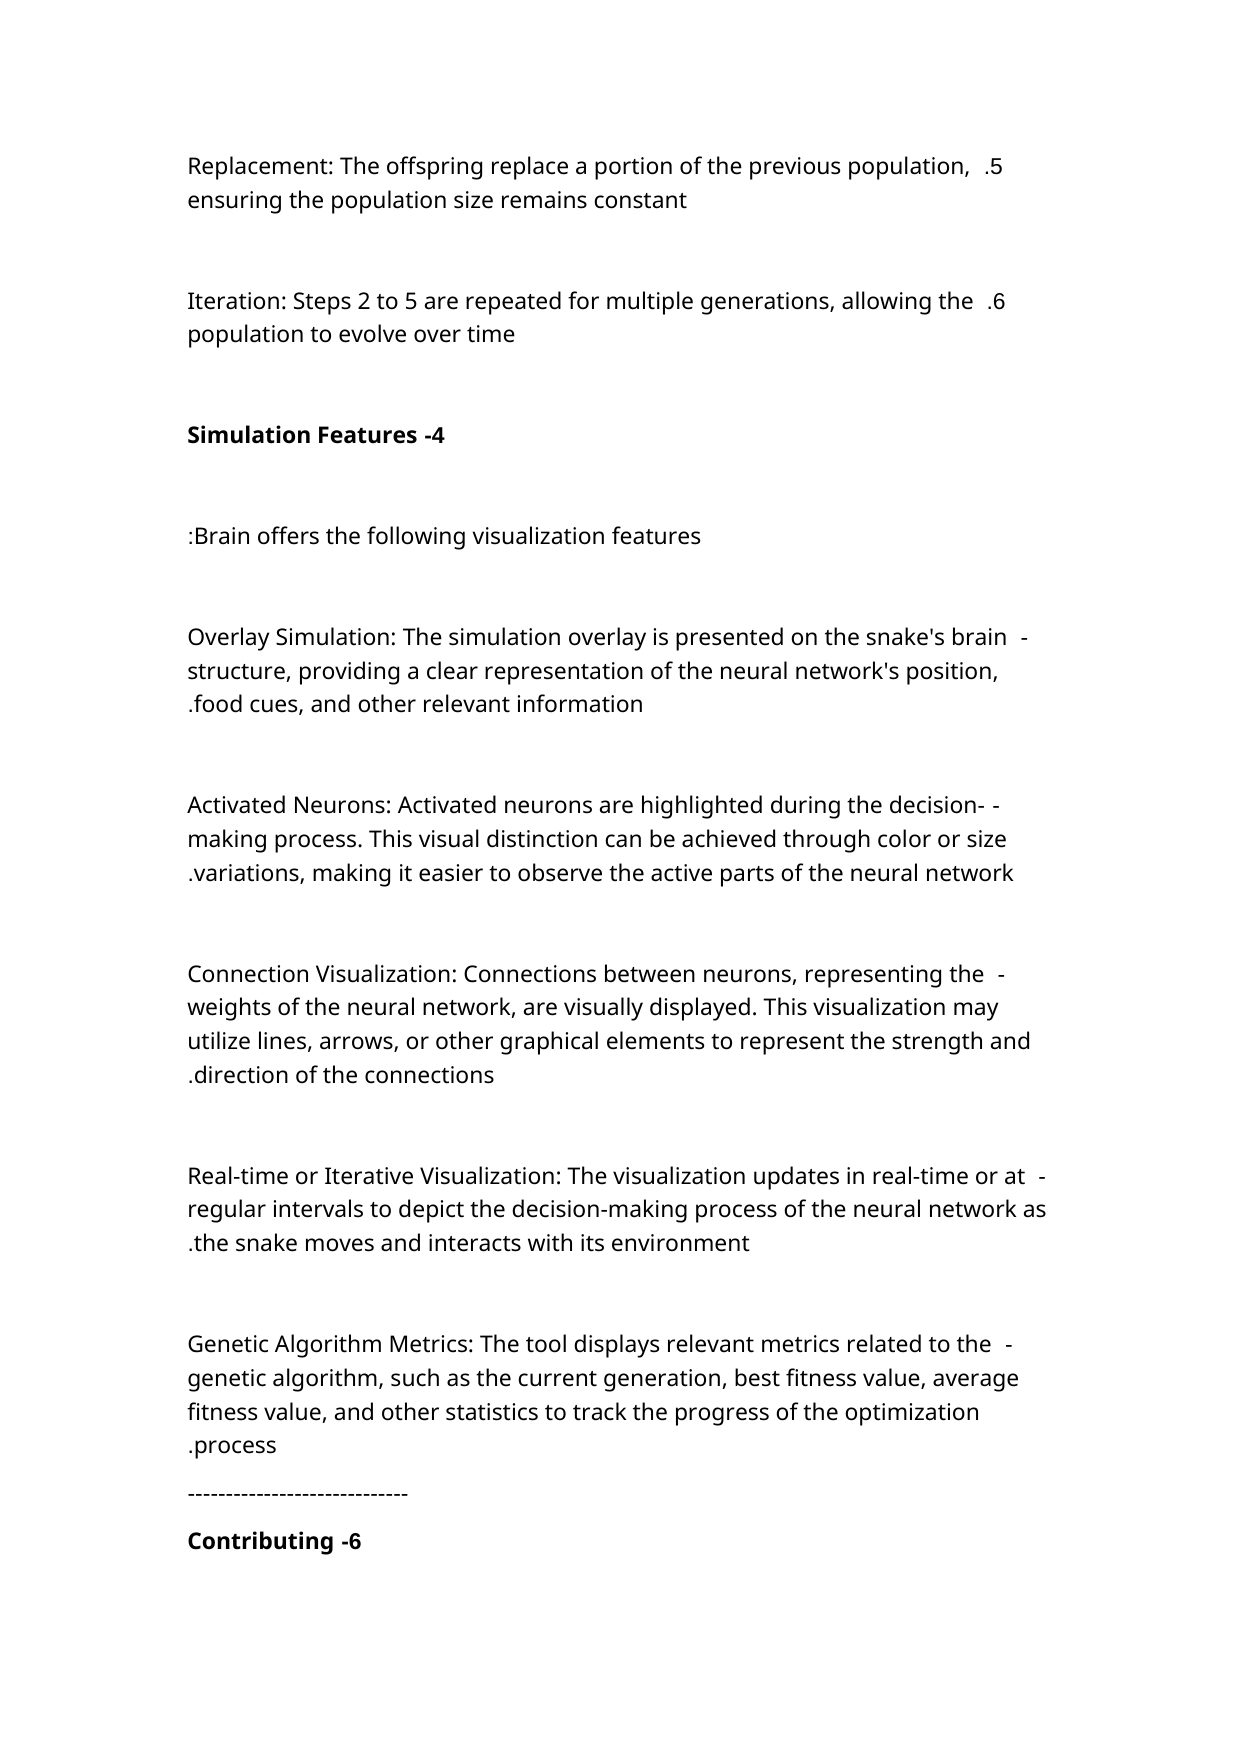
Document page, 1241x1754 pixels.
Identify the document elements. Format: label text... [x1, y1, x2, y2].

text - Genetic Algorithm Metrics: The tool displays relevant metrics related to the genetic algorithm, such as the current generation, best fitness value, average fitness value, and other statistics to track the progress of the optimization process. [187, 1328, 1053, 1460]
text 6- Contributing [187, 1525, 1053, 1556]
text 5. Replacement: The offspring replace a portion of the previous population, ensuring the population size remains constant [187, 150, 1053, 215]
text - Real-time or Iterative Visualization: The visualization updates in real-time or at regular intervals to depict the decision-making process of the neural network as the snake moves and interacts with its environment. [187, 1159, 1053, 1258]
text 4- Simulation Features [187, 419, 1053, 450]
text - Connection Visualization: Connections between neurons, representing the weights of the neural network, are visually displayed. This visualization may utilize lines, arrows, or other graphical elements to represent the strength and direction of the connections. [187, 957, 1053, 1090]
text 6. Iteration: Steps 2 to 5 are repeated for multiple generations, allowing the population to evolve over time [187, 284, 1053, 349]
text ----------------------------- [187, 1479, 1053, 1506]
text Brain offers the following visualization features: [187, 520, 1053, 551]
text - Activated Neurons: Activated neurons are highlighted during the decision-making process. This visual distinction can be achieved through color or size variations, making it easier to observe the active parts of the neural network. [187, 789, 1053, 888]
text - Overlay Simulation: The simulation overlay is presented on the snake's brain structure, providing a clear representation of the neural network's position, food cues, and other relevant information. [187, 621, 1053, 719]
